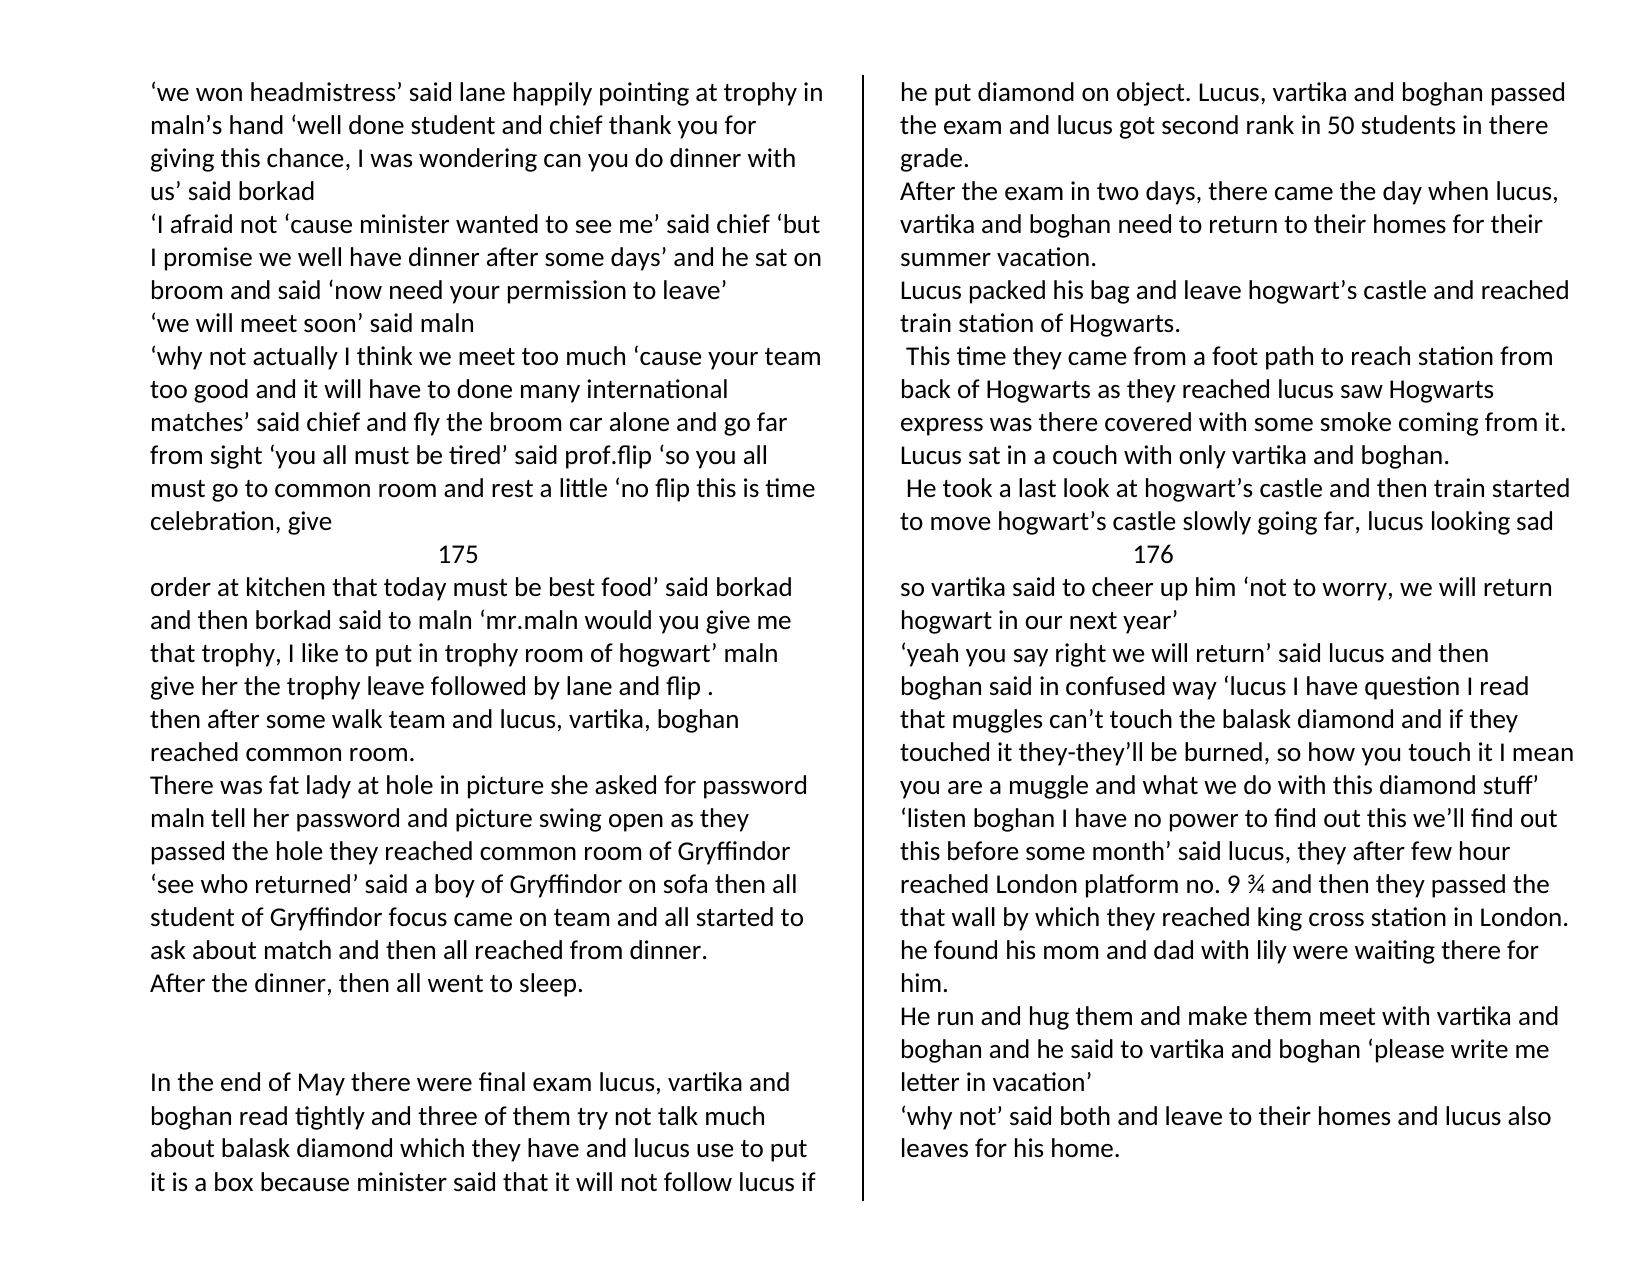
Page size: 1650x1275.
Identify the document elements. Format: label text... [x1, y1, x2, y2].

text He took a last look at hogwart’s castle and then train started to move hogwart’s castle slowly going far, lucus looking sad [900, 471, 1575, 537]
text After the exam in two days, there came the day when lucus, vartika and boghan need to return to their homes for their summer vacation. [900, 174, 1575, 273]
text order at kitchen that today must be best food’ said borkad and then borkad said to maln ‘mr.maln would you give me that trophy, I like to put in trophy room of hogwart’ maln give her the trophy leave followed by lane and flip . [150, 570, 825, 702]
text Lucus sat in a couch with only vartika and boghan. [900, 438, 1575, 471]
text ‘we won headmistress’ said lane happily pointing at trophy in maln’s hand ‘well done student and chief thank you for giving this chance, I was wondering can you do dinner with us’ said borkad [150, 75, 825, 207]
text There was fat lady at hole in picture she asked for password maln tell her password and picture swing open as they passed the hole they reached common room of Gryffindor [150, 768, 825, 867]
text ‘yeah you say right we will return’ said lucus and then boghan said in confused way ‘lucus I have question I read that muggles can’t touch the balask diamond and if they touched it they-they’ll be burned, so how you touch it I mean you are a muggle and what we do with this diamond stuff’ [900, 636, 1575, 801]
text ‘we will meet soon’ said maln [150, 306, 825, 339]
text 175 [150, 537, 825, 570]
text After the dinner, then all went to sleep. [150, 967, 825, 999]
text In the end of May there were final exam lucus, vartika and boghan read tightly and three of them try not talk much about balask diamond which they have and lucus use to put it is a box because minister said that it will not follow lucus if he put diamond on object. Lucus, vartika and boghan passed the exam and lucus got second rank in 50 students in there grade. [900, 75, 1575, 174]
text ‘why not actually I think we meet too much ‘cause your team too good and it will have to done many international matches’ said chief and fly the broom car alone and go far from sight ‘you all must be tired’ said prof.flip ‘so you all must go to common room and rest a little ‘no flip this is time celebration, give [150, 339, 825, 537]
text then after some walk team and lucus, vartika, boghan reached common room. [150, 702, 825, 768]
text ‘I afraid not ‘cause minister wanted to see me’ said chief ‘but I promise we well have dinner after some days’ and he sat on broom and said ‘now need your permission to leave’ [150, 207, 825, 306]
text This time they came from a foot path to reach station from back of Hogwarts as they reached lucus saw Hogwarts express was there covered with some smoke coming from it. [900, 339, 1575, 438]
text ‘why not’ said both and leave to their homes and lucus also leaves for his home. [900, 1099, 1575, 1165]
text He run and hug them and make them meet with vartika and boghan and he said to vartika and boghan ‘please write me letter in vacation’ [900, 999, 1575, 1099]
text Lucus packed his bag and leave hogwart’s castle and reached train station of Hogwarts. [900, 273, 1575, 339]
text 176 [900, 537, 1575, 570]
text In the end of May there were final exam lucus, vartika and boghan read tightly and three of them try not talk much about balask diamond which they have and lucus use to put it is a box because minister said that it will not follow lucus if he put diamond on object. Lucus, vartika and boghan passed the exam and lucus got second rank in 50 students in there grade. [150, 1066, 825, 1198]
text so vartika said to cheer up him ‘not to worry, we will return hogwart in our next year’ [900, 570, 1575, 636]
text ‘listen boghan I have no power to find out this we’ll find out this before some month’ said lucus, they after few hour reached London platform no. 9 ¾ and then they passed the that wall by which they reached king cross station in London. he found his mom and dad with lily were waiting there for him. [900, 801, 1575, 999]
text ‘see who returned’ said a boy of Gryffindor on sofa then all student of Gryffindor focus came on team and all started to ask about match and then all reached from dinner. [150, 867, 825, 967]
